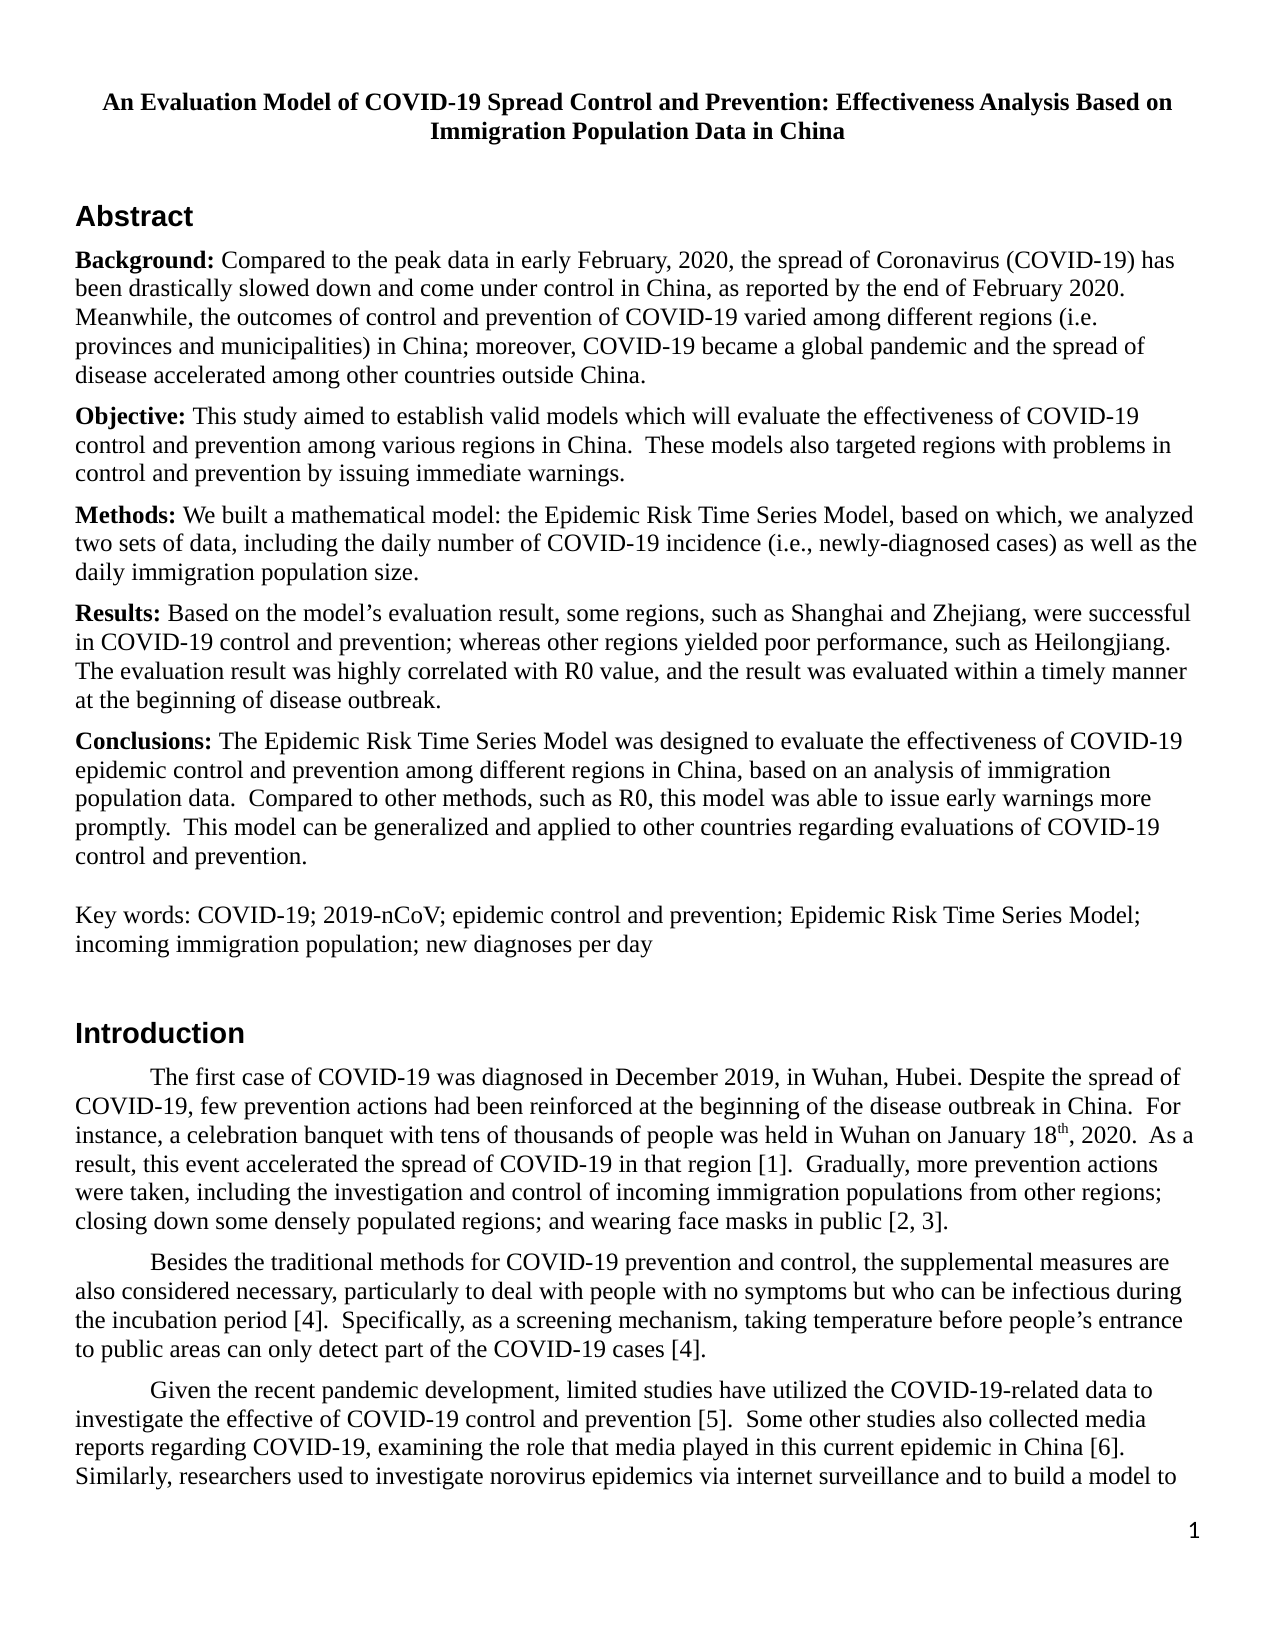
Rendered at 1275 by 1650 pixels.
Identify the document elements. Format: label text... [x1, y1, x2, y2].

text Abstract [75, 199, 1200, 232]
text The first case of COVID-19 was diagnosed in December 2019, in Wuhan, Hubei. Despite the spread of COVID-19, few prevention actions had been reinforced at the beginning of the disease outbreak in China. For instance, a celebration banquet with tens of thousands of people was held in Wuhan on January 18th, 2020. As a result, this event accelerated the spread of COVID-19 in that region [1]. Gradually, more prevention actions were taken, including the investigation and control of incoming immigration populations from other regions; closing down some densely populated regions; and wearing face masks in public [2, 3]. [75, 1062, 1200, 1235]
text Methods: We built a mathematical model: the Epidemic Risk Time Series Model, based on which, we analyzed two sets of data, including the daily number of COVID-19 incidence (i.e., newly-diagnosed cases) as well as the daily immigration population size. [75, 500, 1200, 586]
text Background: Compared to the peak data in early February, 2020, the spread of Coronavirus (COVID-19) has been drastically slowed down and come under control in China, as reported by the end of February 2020. Meanwhile, the outcomes of control and prevention of COVID-19 varied among different regions (i.e. provinces and municipalities) in China; moreover, COVID-19 became a global pandemic and the spread of disease accelerated among other countries outside China. [75, 245, 1200, 388]
text Besides the traditional methods for COVID-19 prevention and control, the supplemental measures are also considered necessary, particularly to deal with people with no symptoms but who can be infectious during the incubation period [4]. Specifically, as a screening mechanism, taking temperature before people’s entrance to public areas can only detect part of the COVID-19 cases [4]. [75, 1247, 1200, 1362]
text Objective: This study aimed to establish valid models which will evaluate the effectiveness of COVID-19 control and prevention among various regions in China. These models also targeted regions with problems in control and prevention by issuing immediate warnings. [75, 401, 1200, 487]
text An Evaluation Model of COVID-19 Spread Control and Prevention: Effectiveness Analysis Based on Immigration Population Data in China [75, 87, 1200, 145]
text Conclusions: The Epidemic Risk Time Series Model was designed to evaluate the effectiveness of COVID-19 epidemic control and prevention among different regions in China, based on an analysis of immigration population data. Compared to other methods, such as R0, this model was able to issue early warnings more promptly. This model can be generalized and applied to other countries regarding evaluations of COVID-19 control and prevention. [75, 726, 1200, 870]
text Key words: COVID-19; 2019-nCoV; epidemic control and prevention; Epidemic Risk Time Series Model; incoming immigration population; new diagnoses per day [75, 900, 1200, 958]
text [75, 1375, 1200, 1490]
text Results: Based on the model’s evaluation result, some regions, such as Shanghai and Zhejiang, were successful in COVID-19 control and prevention; whereas other regions yielded poor performance, such as Heilongjiang. The evaluation result was highly correlated with R0 value, and the result was evaluated within a timely manner at the beginning of disease outbreak. [75, 598, 1200, 713]
text Introduction [75, 1016, 1200, 1050]
